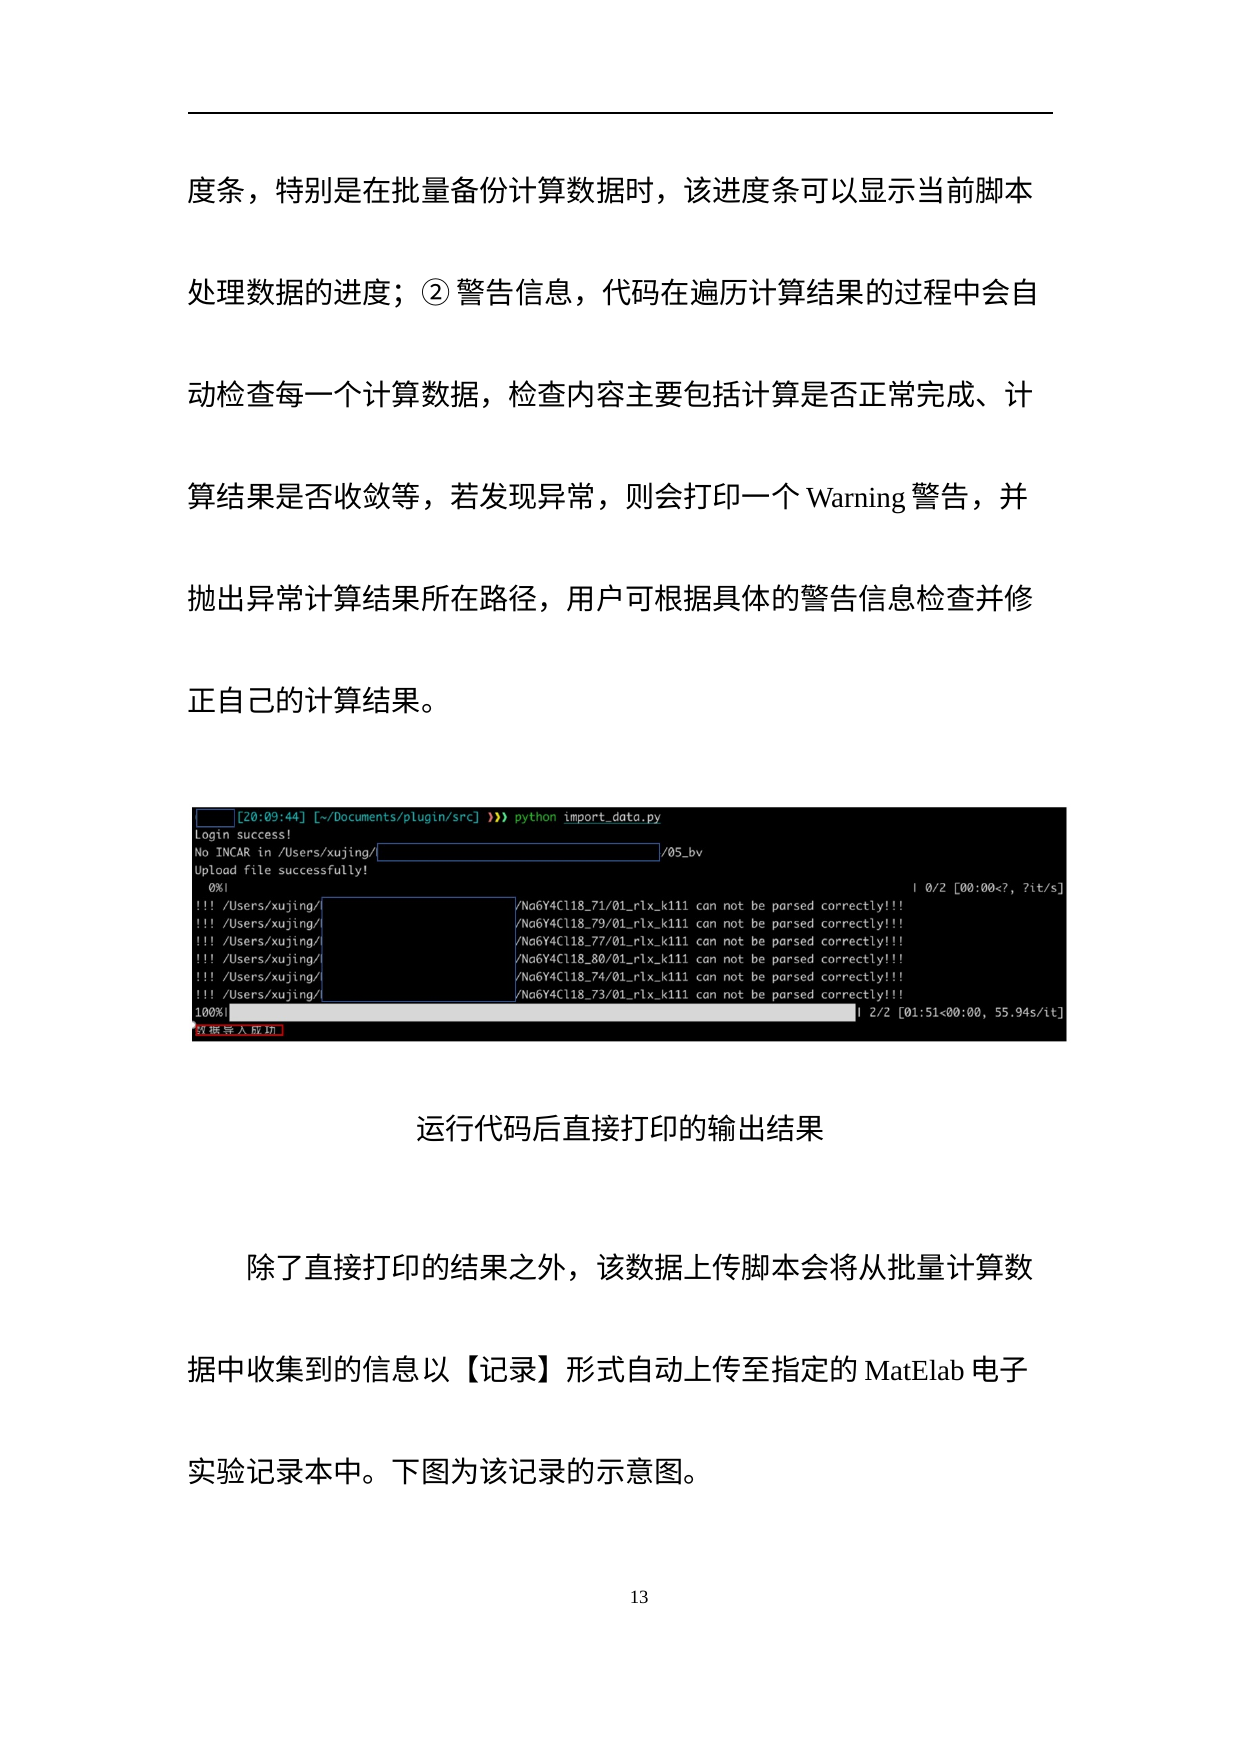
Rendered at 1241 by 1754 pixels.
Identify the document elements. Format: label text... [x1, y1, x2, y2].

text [187, 155, 1053, 732]
picture [187, 804, 1076, 1045]
text 运行代码后直接打印的输出结果 [187, 1092, 1053, 1160]
text 除了直接打印的结果之外，该数据上传脚本会将从批量计算数据中收集到的信息以【记录】形式自动上传至指定的MatElab电子实验记录本中。下图为该记录的示意图。 [187, 1232, 1053, 1504]
